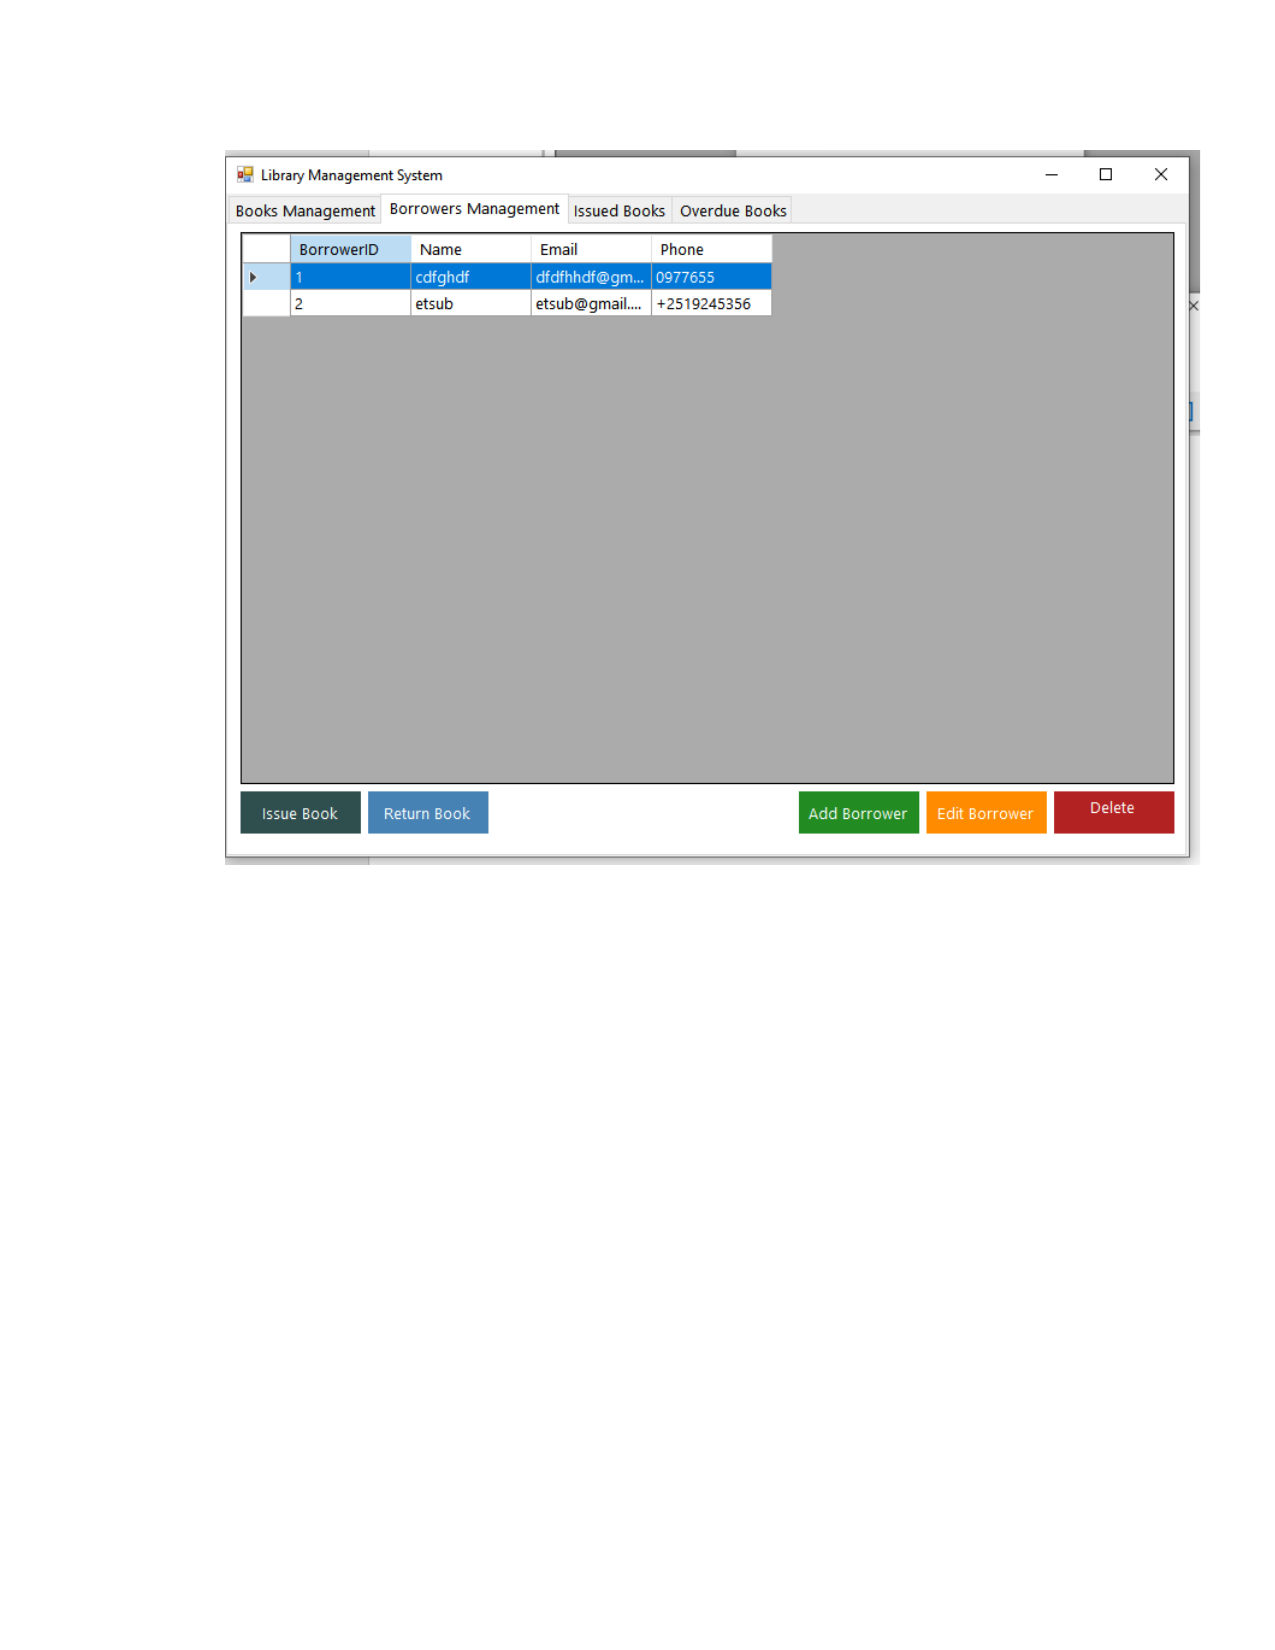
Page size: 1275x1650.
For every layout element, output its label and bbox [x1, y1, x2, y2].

picture [225, 150, 1200, 865]
